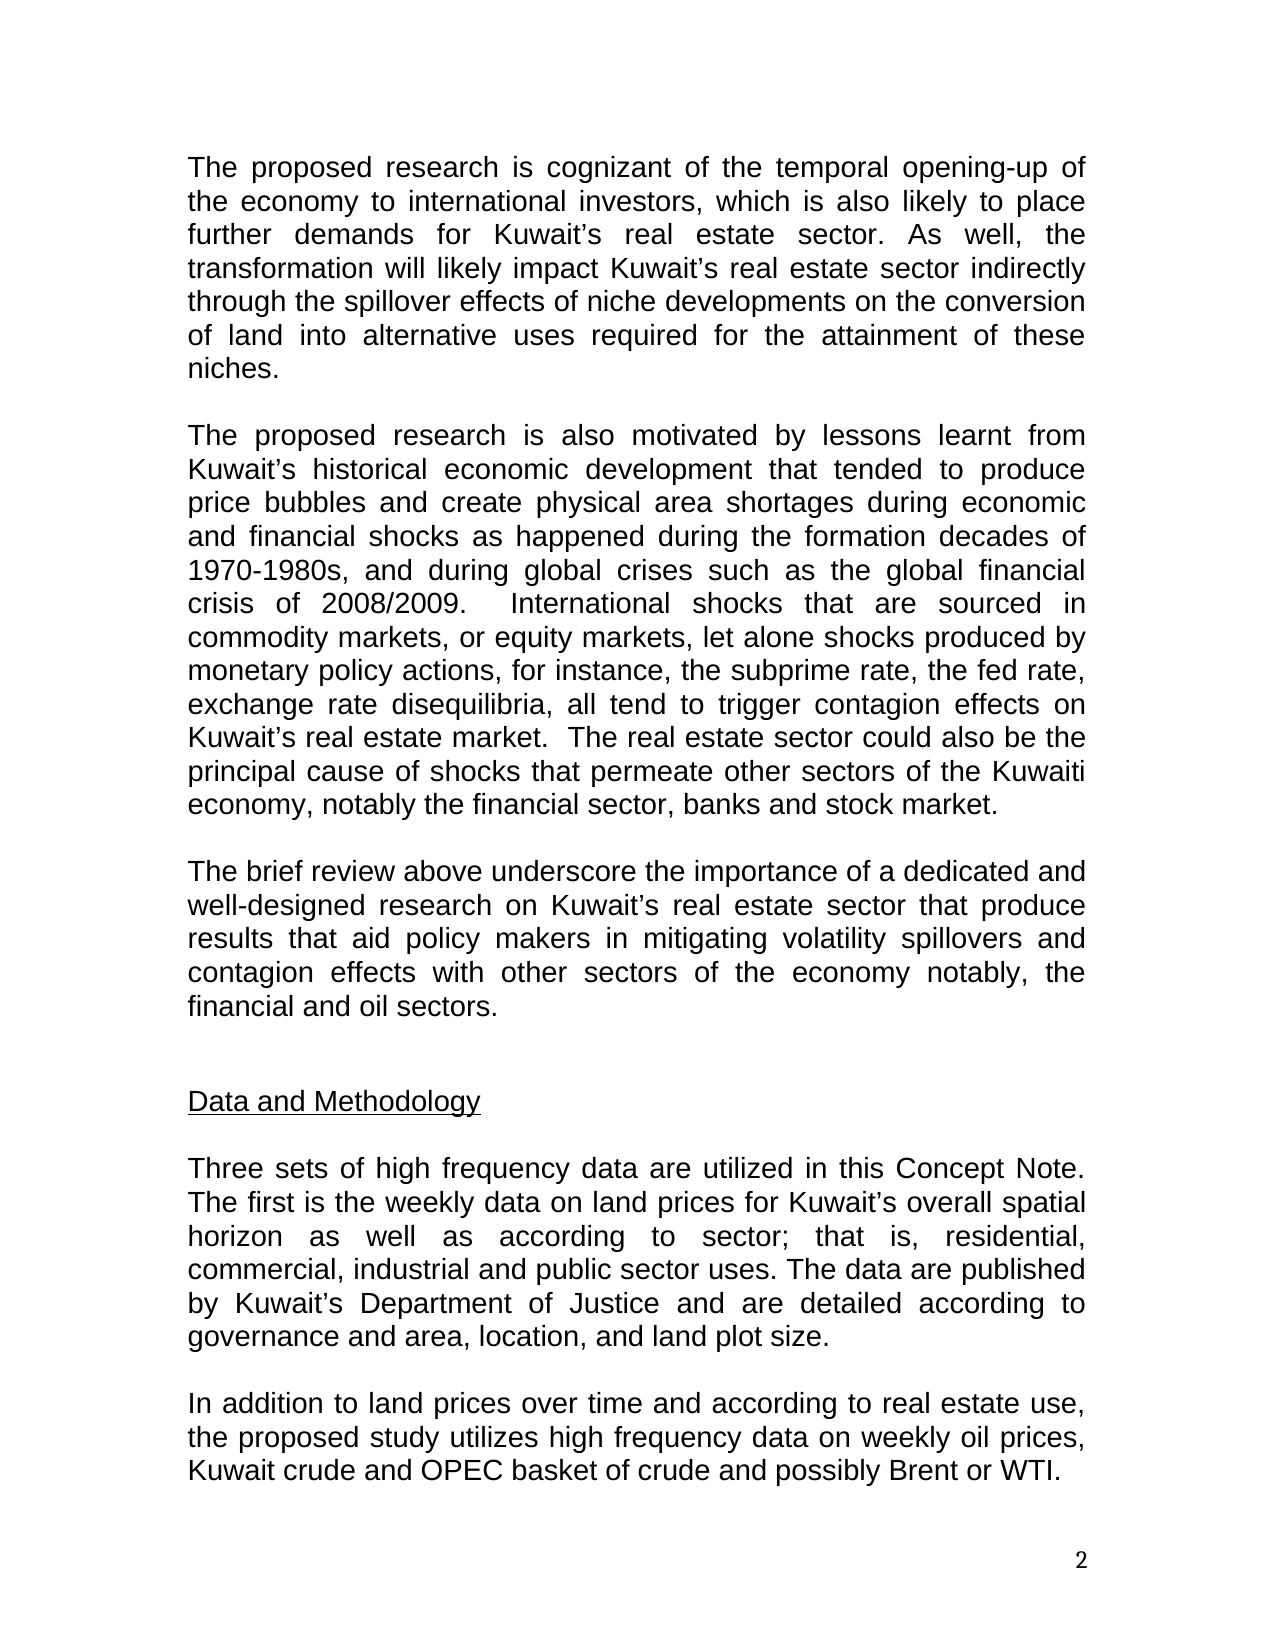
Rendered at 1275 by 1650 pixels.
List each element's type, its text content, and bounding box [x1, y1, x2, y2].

text The brief review above underscore the importance of a dedicated and well-designed research on Kuwait’s real estate sector that produce results that aid policy makers in mitigating volatility spillovers and contagion effects with other sectors of the economy notably, the financial and oil sectors. [187, 854, 1087, 1022]
text Three sets of high frequency data are utilized in this Concept Note. The first is the weekly data on land prices for Kuwait’s overall spatial horizon as well as according to sector; that is, residential, commercial, industrial and public sector uses. The data are published by Kuwait’s Department of Justice and are detailed according to governance and area, location, and land plot size. [187, 1151, 1087, 1353]
text The proposed research is also motivated by lessons learnt from Kuwait’s historical economic development that tended to produce price bubbles and create physical area shortages during economic and financial shocks as happened during the formation decades of 1970-1980s, and during global crises such as the global financial crisis of 2008/2009. International shocks that are sourced in commodity markets, or equity markets, let alone shocks produced by monetary policy actions, for instance, the subprime rate, the fed rate, exchange rate disequilibria, all tend to trigger contagion effects on Kuwait’s real estate market. The real estate sector could also be the principal cause of shocks that permeate other sectors of the Kuwaiti economy, notably the financial sector, banks and stock market. [187, 418, 1087, 821]
text The proposed research is cognizant of the temporal opening-up of the economy to international investors, which is also likely to place further demands for Kuwait’s real estate sector. As well, the transformation will likely impact Kuwait’s real estate sector indirectly through the spillover effects of niche developments on the conversion of land into alternative uses required for the attainment of these niches. [187, 150, 1087, 385]
text In addition to land prices over time and according to real estate use, the proposed study utilizes high frequency data on weekly oil prices, Kuwait crude and OPEC basket of crude and possibly Brent or WTI. [187, 1386, 1087, 1487]
text Data and Methodology [187, 1084, 1087, 1118]
